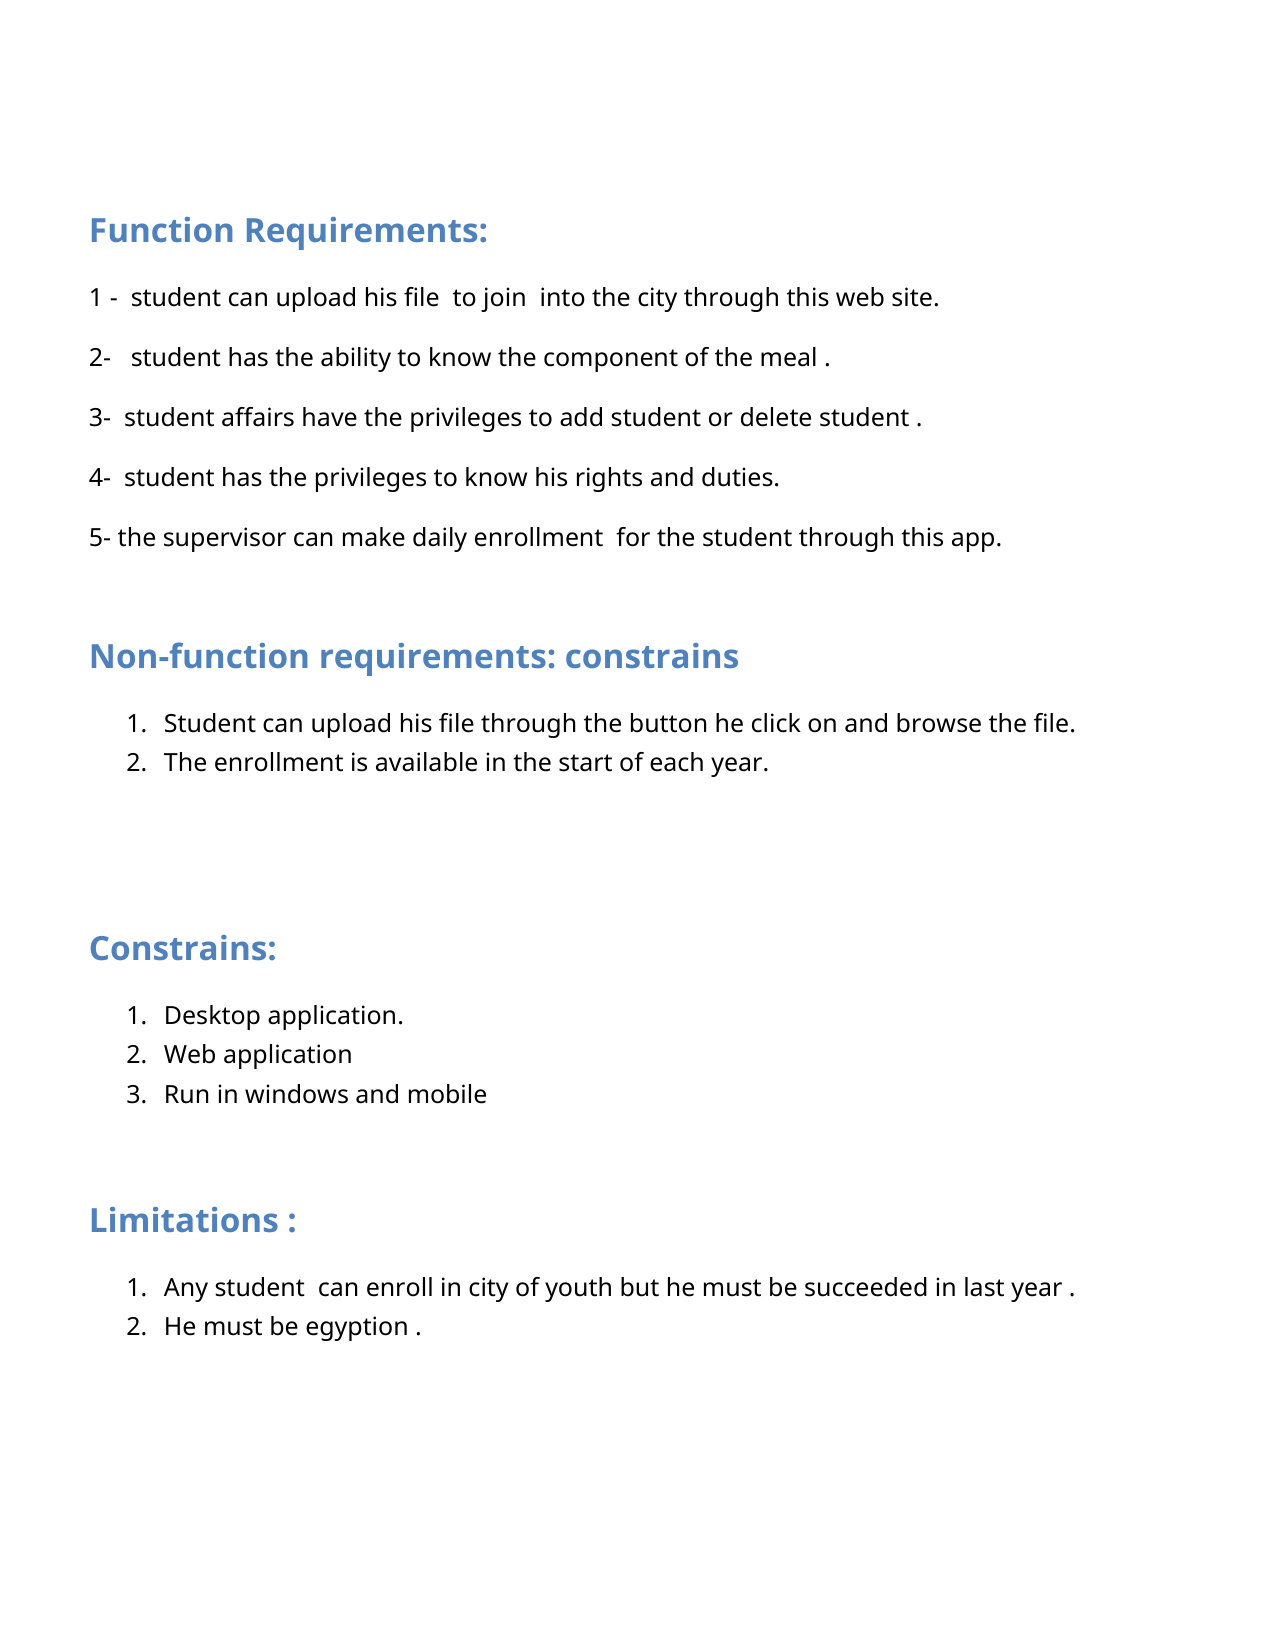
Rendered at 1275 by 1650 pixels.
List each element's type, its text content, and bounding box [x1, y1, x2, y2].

text Function Requirements: [89, 207, 1125, 252]
text 5- the supervisor can make daily enrollment for the student through this app. [89, 520, 1125, 554]
text 2- student has the ability to know the component of the meal . [89, 340, 1125, 374]
list The enrollment is available in the start of each year. [126, 745, 1125, 779]
list Run in windows and mobile [126, 1076, 1125, 1110]
list He must be egyption . [126, 1308, 1125, 1343]
list Student can upload his file through the button he click on and browse the file. [126, 706, 1125, 740]
list Any student can enroll in city of youth but he must be succeeded in last year . [126, 1269, 1125, 1303]
list Desktop application. [126, 998, 1125, 1032]
text Non-function requirements: constrains [89, 633, 1125, 678]
text Limitations : [89, 1196, 1125, 1242]
list Web application [126, 1037, 1125, 1071]
text 4- student has the privileges to know his rights and duties. [89, 460, 1125, 494]
text 3- student affairs have the privileges to add student or delete student . [89, 400, 1125, 434]
text Constrains: [89, 925, 1125, 970]
text 1 - student can upload his file to join into the city through this web site. [89, 280, 1125, 314]
